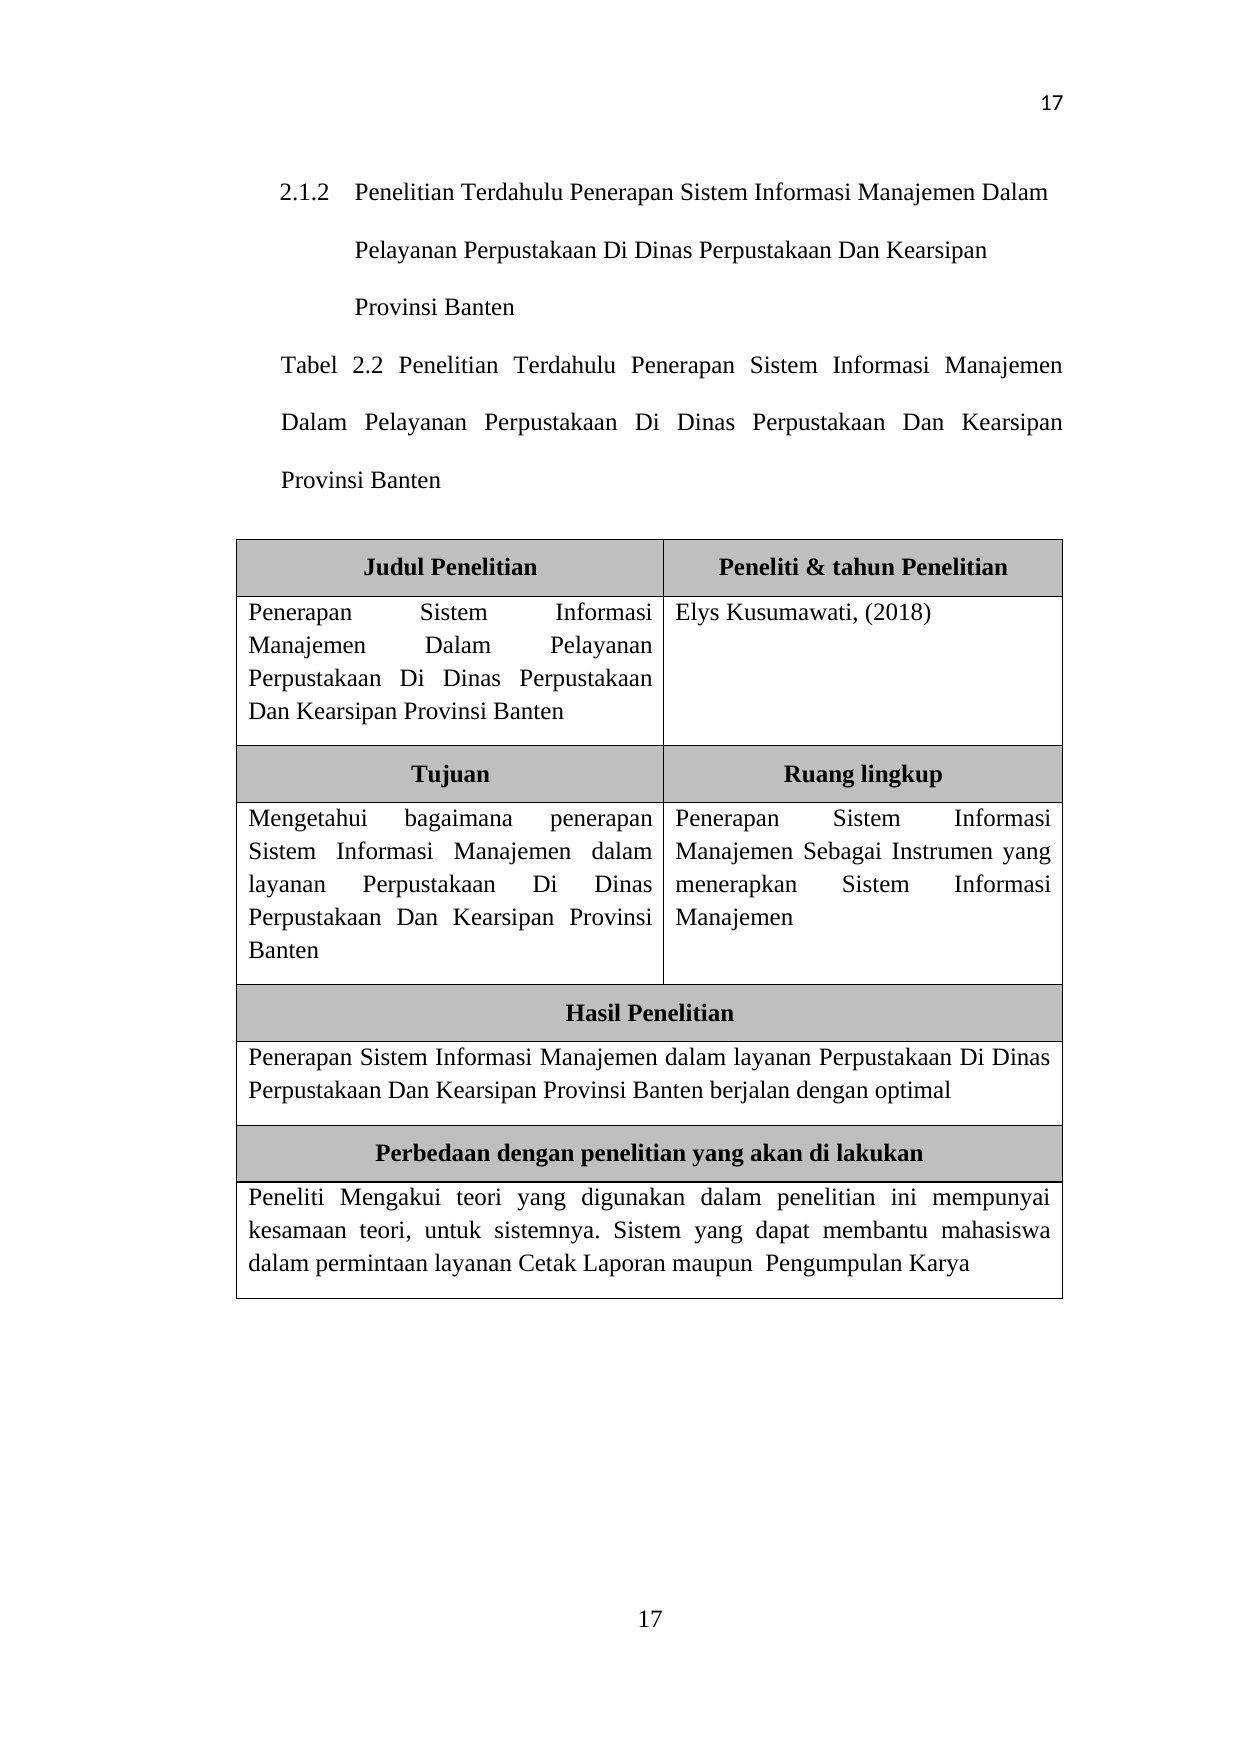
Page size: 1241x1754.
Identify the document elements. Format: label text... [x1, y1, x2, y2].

table_cell Hasil Penelitian [237, 985, 1062, 1041]
table_header Judul Penelitian [237, 540, 663, 596]
table_cell Perbedaan dengan penelitian yang akan di lakukan [237, 1126, 1062, 1181]
table_cell Tujuan [237, 746, 663, 802]
table_cell Peneliti Mengakui teori yang digunakan dalam penelitian ini mempunyai kesamaan teori, untuk sistemnya. Sistem yang dapat membantu mahasiswa dalam permintaan layanan Cetak Laporan maupun Pengumpulan Karya [237, 1183, 1062, 1298]
table_cell Ruang lingkup [664, 746, 1062, 802]
subtitle Penelitian Terdahulu Penerapan Sistem Informasi Manajemen Dalam Pelayanan Perpustakaan Di Dinas Perpustakaan Dan Kearsipan Provinsi Banten [279, 177, 1063, 321]
table_header Peneliti & tahun Penelitian [664, 540, 1062, 596]
table_cell Penerapan Sistem Informasi Manajemen Dalam Pelayanan Perpustakaan Di Dinas Perpustakaan Dan Kearsipan Provinsi Banten [237, 597, 663, 745]
table_cell Penerapan Sistem Informasi Manajemen Sebagai Instrumen yang menerapkan Sistem Informasi Manajemen [664, 803, 1062, 984]
text Tabel 2.2 Penelitian Terdahulu Penerapan Sistem Informasi Manajemen Dalam Pelayanan Perpustakaan Di Dinas Perpustakaan Dan Kearsipan Provinsi Banten [281, 350, 1063, 493]
table_cell Mengetahui bagaimana penerapan Sistem Informasi Manajemen dalam layanan Perpustakaan Di Dinas Perpustakaan Dan Kearsipan Provinsi Banten [237, 803, 663, 984]
table_cell Elys Kusumawati, (2018) [664, 597, 1062, 745]
table_cell Penerapan Sistem Informasi Manajemen dalam layanan Perpustakaan Di Dinas Perpustakaan Dan Kearsipan Provinsi Banten berjalan dengan optimal [237, 1042, 1062, 1124]
